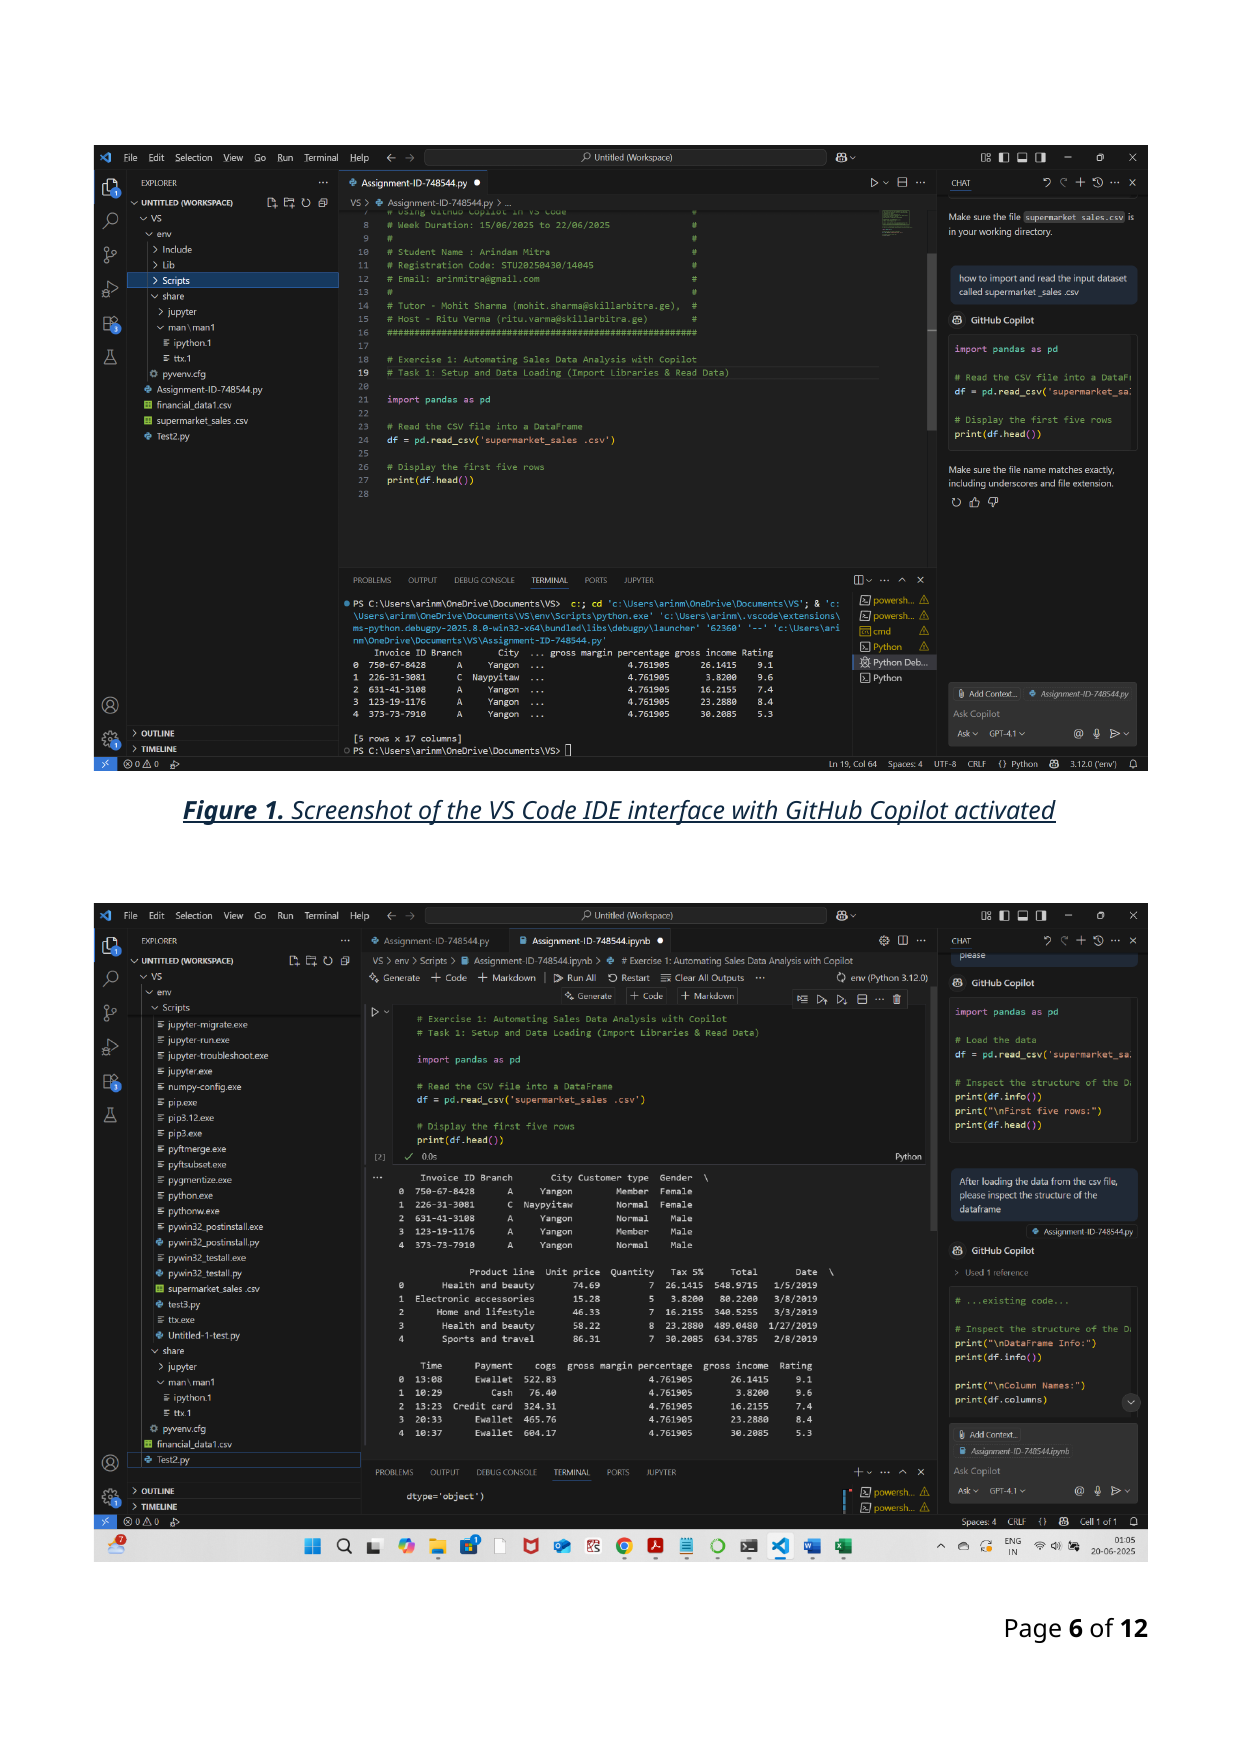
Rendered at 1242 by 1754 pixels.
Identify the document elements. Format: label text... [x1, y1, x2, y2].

picture [93, 903, 1148, 1562]
picture [93, 145, 1148, 771]
text Figure 1. Screenshot of the VS Code IDE interface with GitHub Copilot activated [94, 792, 1148, 827]
